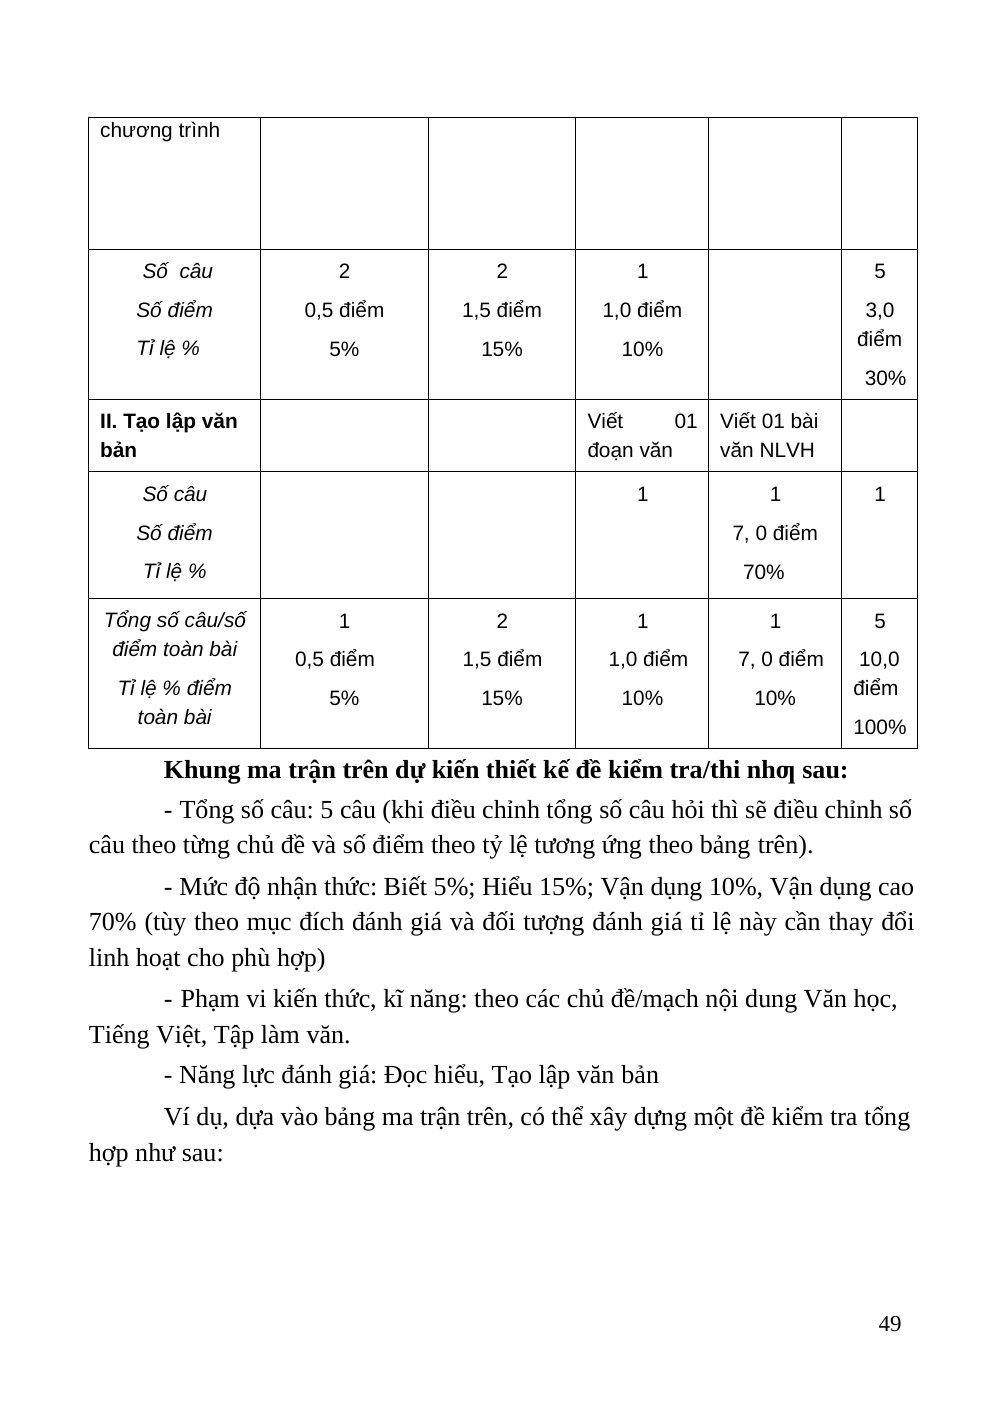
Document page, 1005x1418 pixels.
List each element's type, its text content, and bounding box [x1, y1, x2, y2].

table_cell 1 [576, 472, 708, 598]
table_cell 1 7, 0 điểm 10% [709, 599, 841, 748]
table_header [709, 118, 841, 249]
table_cell 5 3,0 điểm 30% [842, 250, 917, 399]
list Mức độ nhận thức: Biết 5%; Hiểu 15%; Vận dụng 10%, Vận dụng cao 70% (tùy theo mục đích đánh giá và đối tượng đánh giá tỉ lệ này cần thay đổi linh hoạt cho phù hợp) [89, 871, 916, 972]
table_cell 2 0,5 điểm 5% [261, 250, 428, 399]
table_cell 5 10,0 điểm 100% [842, 599, 917, 748]
list Tổng số câu: 5 câu (khi điều chỉnh tổng số câu hỏi thì sẽ điều chỉnh số câu theo từng chủ đề và số điểm theo tỷ lệ tương ứng theo bảng trên). [89, 794, 916, 859]
table_cell Viết 01 bài văn NLVH [709, 400, 841, 471]
table_cell 1 1,0 điểm 10% [576, 250, 708, 399]
table_header [261, 118, 428, 249]
table_cell Viết 01 đoạn văn [576, 400, 708, 471]
table_cell 1 7, 0 điểm 70% [709, 472, 841, 598]
table_cell Số câu Số điểm Tỉ lệ % [89, 250, 260, 399]
table_cell [842, 400, 917, 471]
table_cell 2 1,5 điểm 15% [429, 250, 575, 399]
table_cell Số câu Số điểm Tỉ lệ % [89, 472, 260, 598]
list Phạm vi kiến thức, kĩ năng: theo các chủ đề/mạch nội dung Văn học, Tiếng Việt, Tập làm văn. [89, 983, 916, 1049]
table_cell 2 1,5 điểm 15% [429, 599, 575, 748]
table_cell II. Tạo lập văn bản [89, 400, 260, 471]
table_header [576, 118, 708, 249]
table_cell 1 1,0 điểm 10% [576, 599, 708, 748]
table_cell 1 0,5 điểm 5% [261, 599, 428, 748]
list Năng lực đánh giá: Đọc hiểu, Tạo lập văn bản [164, 1059, 939, 1089]
table_header chương trình [89, 118, 260, 249]
table_header [429, 118, 575, 249]
table_cell [261, 472, 428, 598]
table_cell [709, 250, 841, 399]
table_header [842, 118, 917, 249]
table_cell [261, 400, 428, 471]
table_cell [429, 400, 575, 471]
text Ví dụ, dựa vào bảng ma trận trên, có thể xây dựng một đề kiểm tra tổng hợp như sau: [89, 1101, 939, 1167]
table_cell Tổng số câu/số điểm toàn bài Tỉ lệ % điểm toàn bài [89, 599, 260, 748]
table_cell [429, 472, 575, 598]
table_cell 1 [842, 472, 917, 598]
subtitle Khung ma trận trên dự kiến thiết kế đề kiểm tra/thi nhƣ sau: [164, 754, 939, 784]
